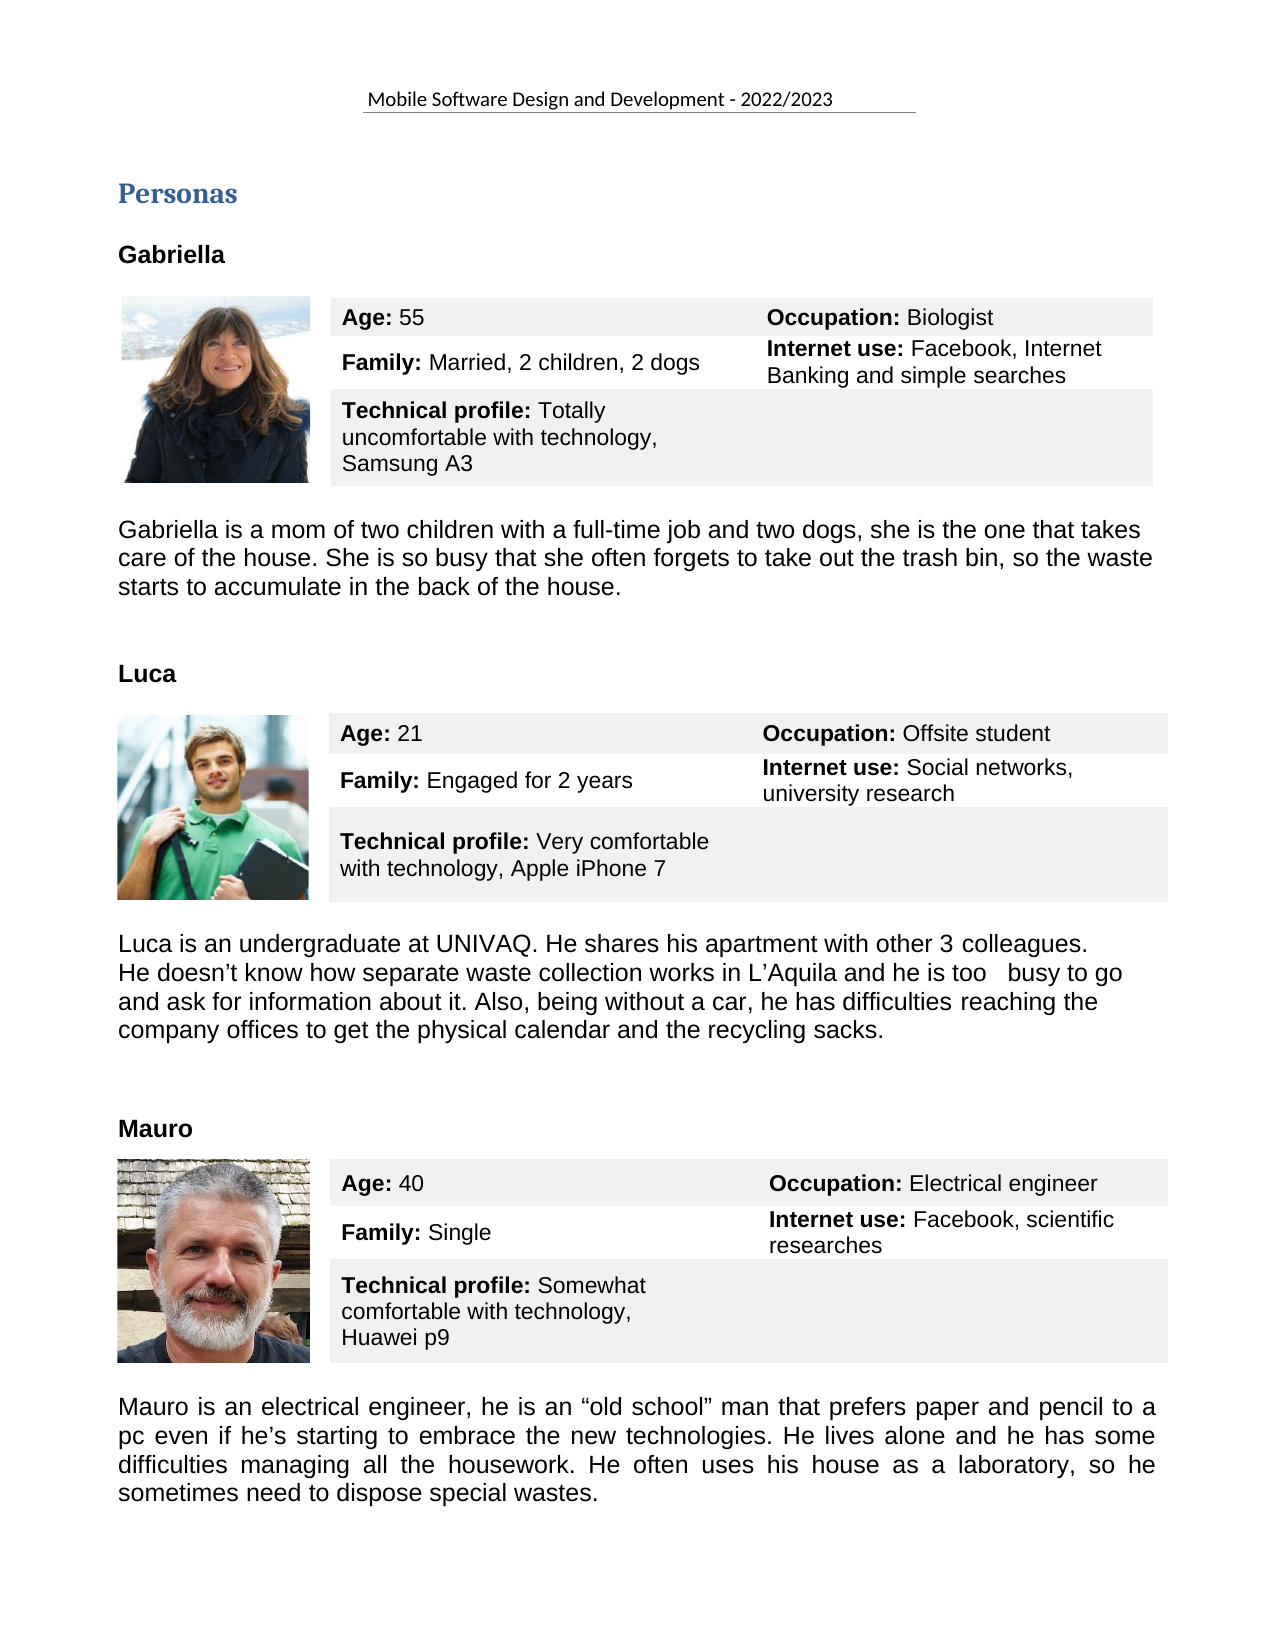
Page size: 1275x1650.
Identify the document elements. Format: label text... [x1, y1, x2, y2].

subtitle Personas [118, 178, 1179, 211]
text Mauro is an electrical engineer, he is an “old school” man that prefers paper and pencil to a pc even if he’s starting to embrace the new technologies. He lives alone and he has some difficulties managing all the housework. He often uses his house as a laboratory, so he sometimes need to dispose special wastes. [118, 1392, 1157, 1507]
picture [121, 296, 311, 483]
subtitle Mauro [118, 1114, 1179, 1143]
picture [117, 1159, 310, 1363]
subtitle Luca [118, 659, 1179, 687]
text Gabriella is a mom of two children with a full-time job and two dogs, she is the one that takes care of the house. She is so busy that she often forgets to take out the trash bin, so the waste starts to accumulate in the back of the house. [118, 515, 1179, 601]
subtitle Gabriella [118, 240, 1179, 269]
picture [117, 715, 309, 900]
text Luca is an undergraduate at UNIVAQ. He shares his apartment with other 3 colleagues. He doesn’t know how separate waste collection works in L’Aquila and he is too busy to go and ask for information about it. Also, being without a car, he has difficulties reaching the company offices to get the physical calendar and the recycling sacks. [118, 929, 1123, 1044]
